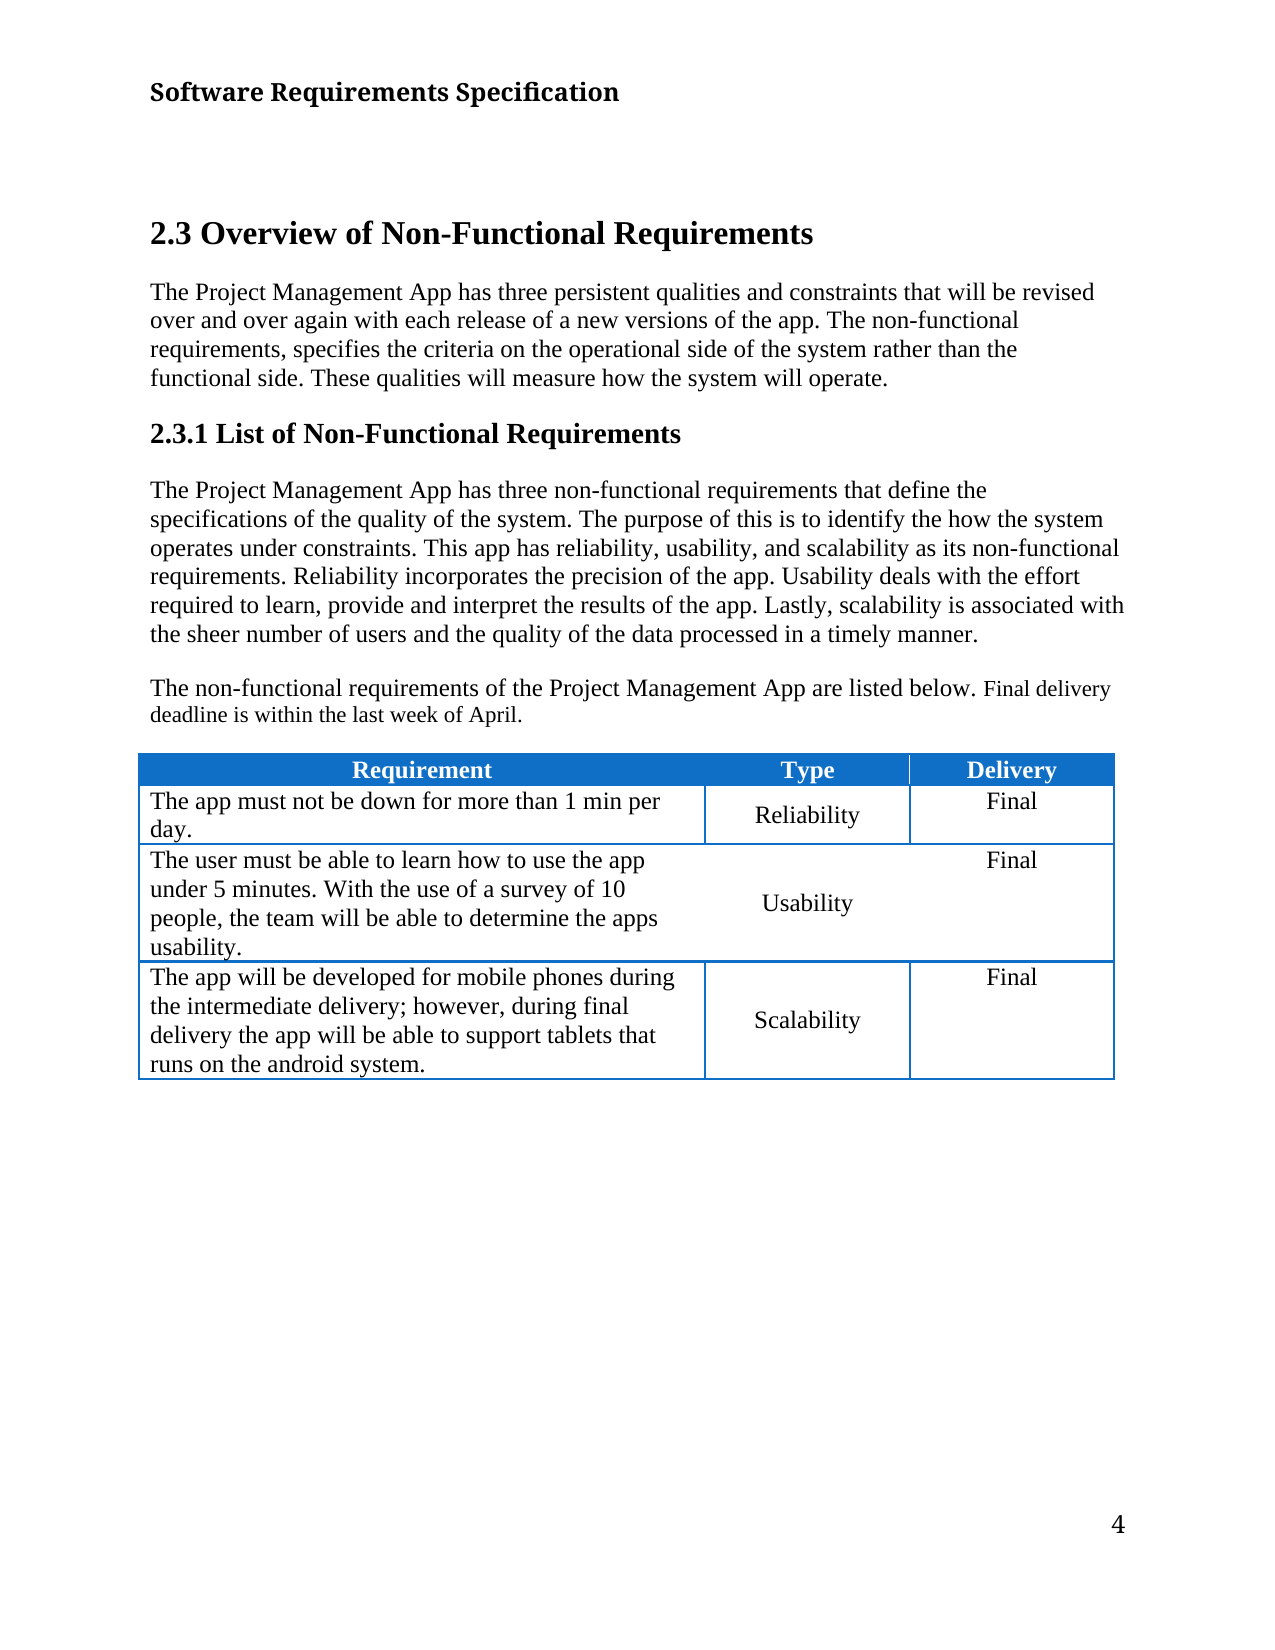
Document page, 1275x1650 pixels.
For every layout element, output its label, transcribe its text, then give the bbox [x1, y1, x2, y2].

table_cell The app must not be down for more than 1 min per day. [140, 786, 704, 843]
text 2.3 Overview of Non-Functional Requirements [150, 213, 1125, 252]
text The Project Management App has three persistent qualities and constraints that will be revised over and over again with each release of a new versions of the app. The non-functional requirements, specifies the criteria on the operational side of the system rather than the functional side. These qualities will measure how the system will operate. [150, 277, 1125, 392]
table_cell Usability [705, 845, 909, 960]
table_cell Scalability [706, 963, 909, 1077]
table_cell The user must be able to learn how to use the app under 5 minutes. With the use of a survey of 10 people, the team will be able to determine the apps usability. [140, 845, 705, 960]
table_header Type [705, 755, 909, 784]
table_cell Final [911, 786, 1113, 843]
table_cell Final [910, 845, 1113, 960]
table_header Requirement [140, 755, 705, 784]
table_cell The app will be developed for mobile phones during the intermediate delivery; however, during final delivery the app will be able to support tablets that runs on the android system. [140, 963, 704, 1077]
table_cell Reliability [706, 786, 909, 843]
table_cell Final [911, 963, 1113, 1077]
text 2.3.1 List of Non-Functional Requirements [150, 417, 1125, 450]
text The non-functional requirements of the Project Management App are listed below. Final delivery deadline is within the last week of April. [150, 673, 1125, 728]
text The Project Management App has three non-functional requirements that define the specifications of the quality of the system. The purpose of this is to identify the how the system operates under constraints. This app has reliability, usability, and scalability as its non-functional requirements. Reliability incorporates the precision of the app. Usability deals with the effort required to learn, provide and interpret the results of the app. Lastly, scalability is associated with the sheer number of users and the quality of the data processed in a timely manner. [150, 475, 1125, 648]
table_header Delivery [910, 755, 1113, 784]
